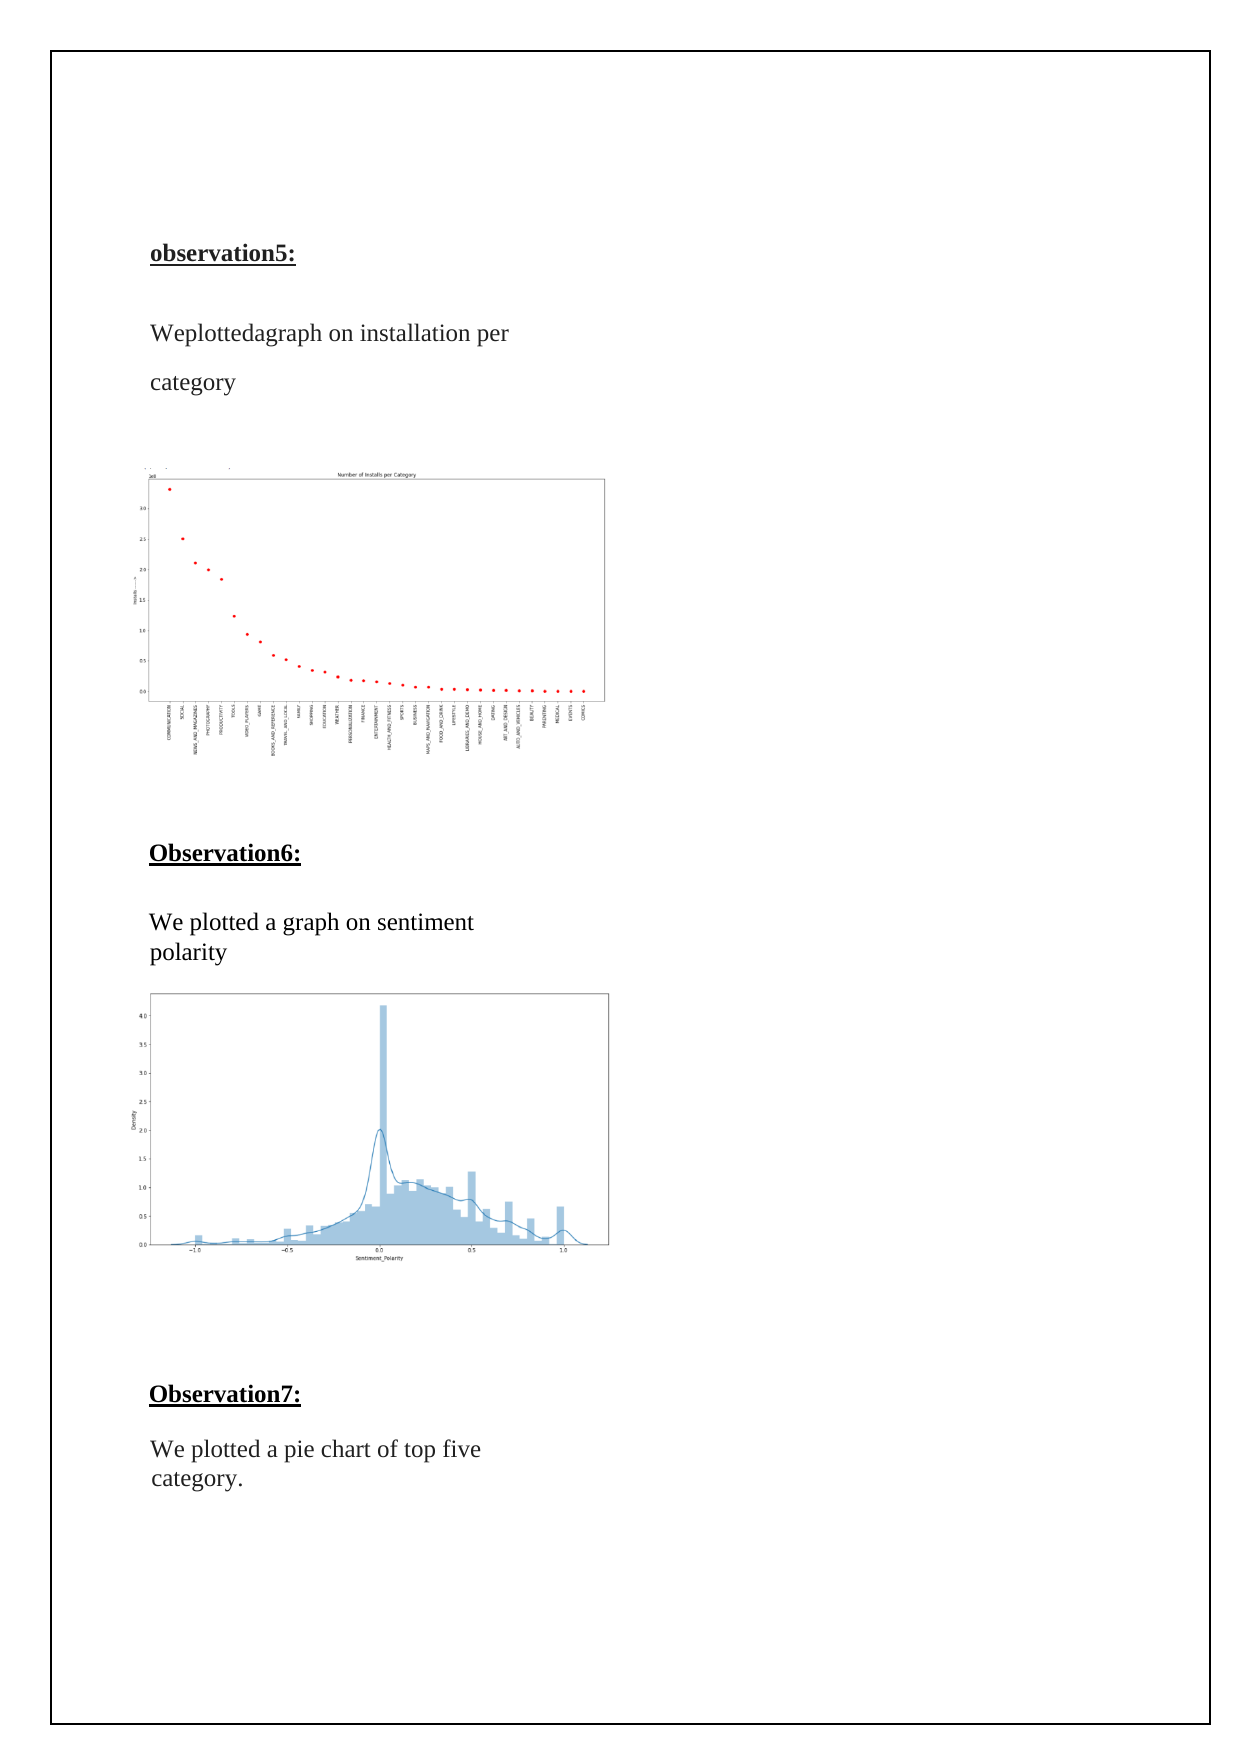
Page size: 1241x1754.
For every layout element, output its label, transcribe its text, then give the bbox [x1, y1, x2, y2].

text We plotted a graph on sentiment polarity [148, 907, 543, 965]
text Weplottedagraph on installation per [150, 318, 615, 347]
subtitle Observation6: [148, 838, 615, 867]
subtitle Observation7: [148, 1379, 615, 1408]
picture [127, 990, 616, 1267]
picture [127, 468, 616, 756]
text We plotted a pie chart of top five category. [150, 1434, 530, 1492]
text observation5: [150, 238, 615, 267]
text category [150, 367, 615, 396]
